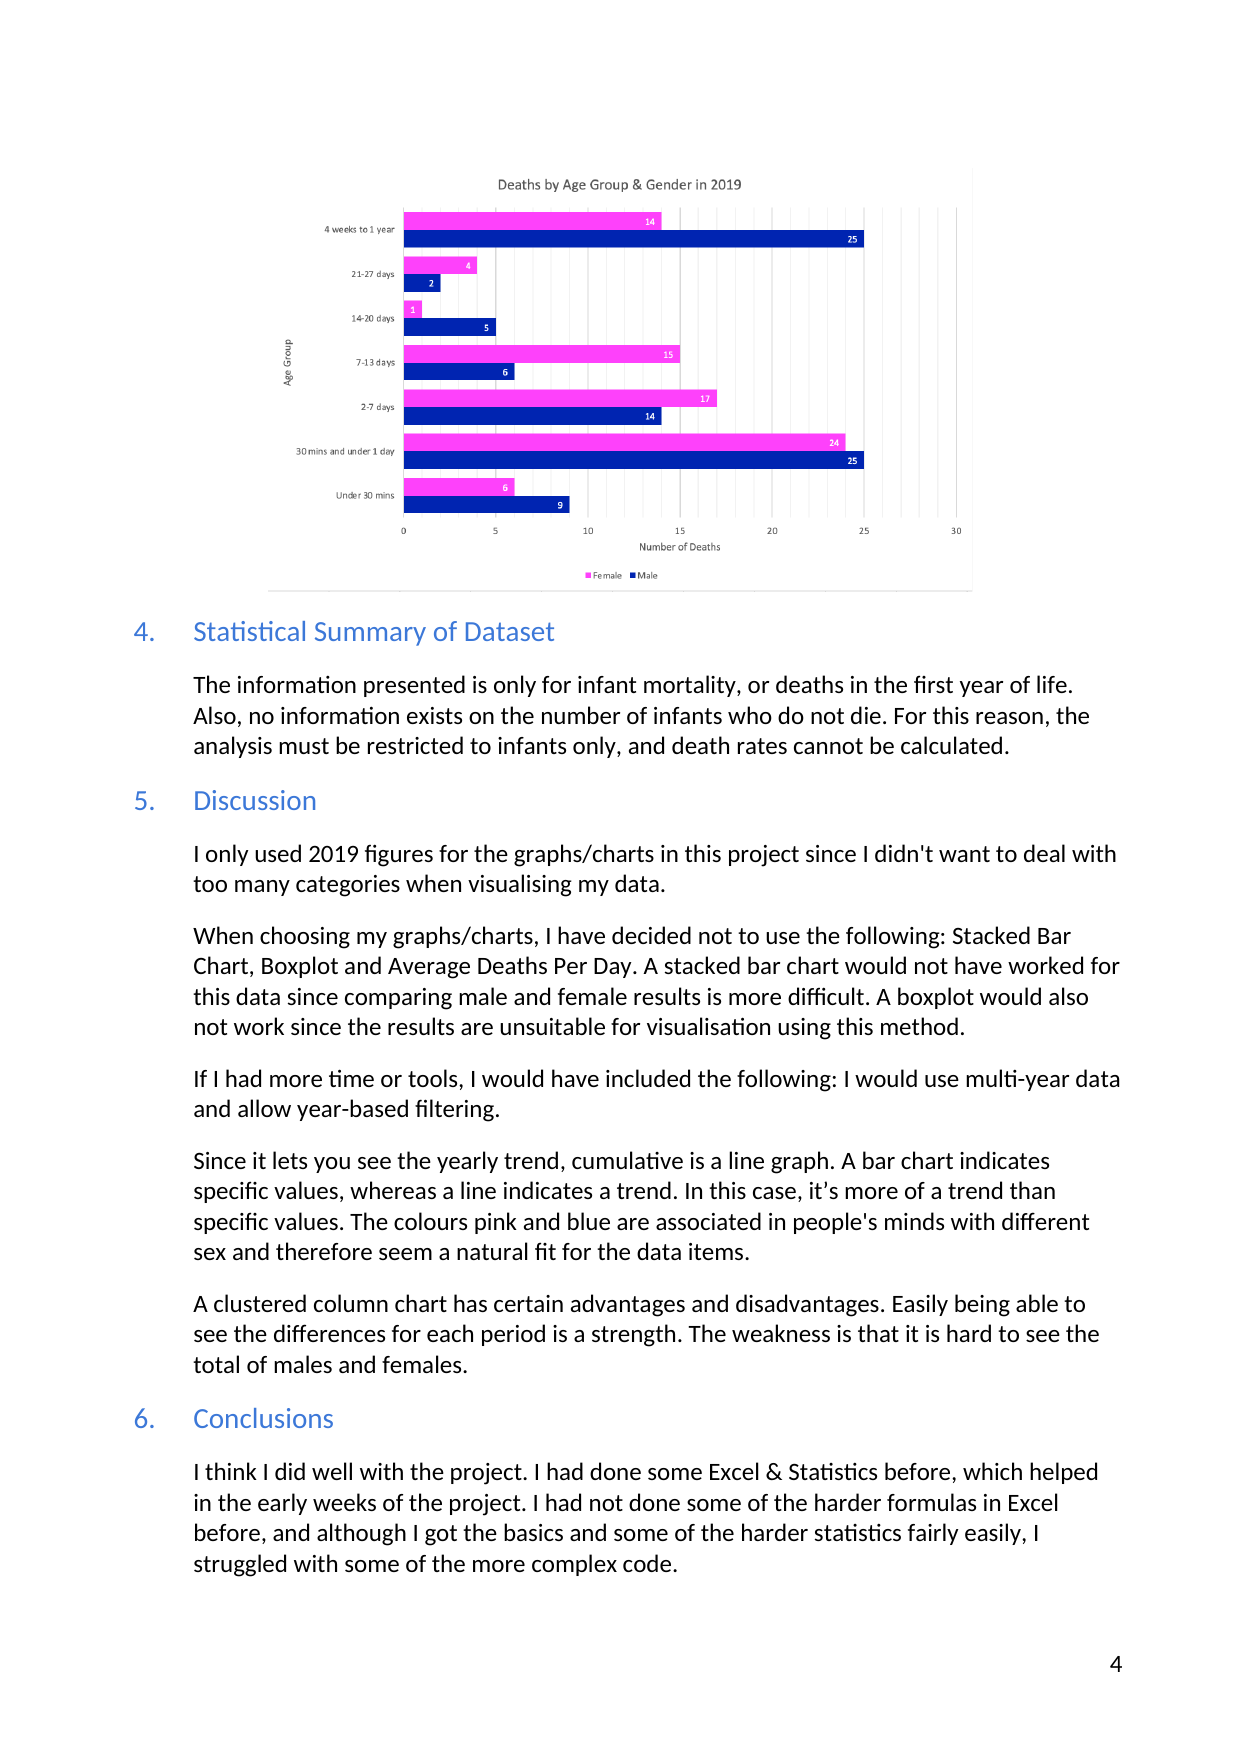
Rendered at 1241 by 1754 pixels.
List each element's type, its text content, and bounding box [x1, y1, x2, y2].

subtitle Conclusions [156, 1400, 1122, 1436]
text I only used 2019 figures for the graphs/charts in this project since I didn't want to deal with too many categories when visualising my data. [193, 838, 1122, 899]
text I think I did well with the project. I had done some Excel & Statistics before, which helped in the early weeks of the project. I had not done some of the harder formulas in Excel before, and although I got the basics and some of the harder statistics fairly easily, I struggled with some of the more complex code. [193, 1457, 1122, 1579]
text When choosing my graphs/charts, I have decided not to use the following: Stacked Bar Chart, Boxplot and Average Deaths Per Day. A stacked bar chart would not have worked for this data since comparing male and female results is more difficult. A boxplot would also not work since the results are unsuitable for visualisation using this method. [193, 920, 1122, 1042]
text If I had more time or tools, I would have included the following: I would use multi-year data and allow year-based filtering. [193, 1063, 1122, 1124]
subtitle Discussion [156, 782, 1122, 817]
text Since it lets you see the yearly trend, cumulative is a line graph. A bar chart indicates specific values, whereas a line indicates a trend. In this case, it’s more of a trend than specific values. The colours pink and blue are associated in people's minds with different sex and therefore seem a natural fit for the data items. [193, 1145, 1122, 1267]
text The information presented is only for infant mortality, or deaths in the first year of life. Also, no information exists on the number of infants who do not die. For this reason, the analysis must be restricted to infants only, and death rates cannot be calculated. [193, 669, 1122, 761]
picture [268, 168, 973, 592]
text A clustered column chart has certain advantages and disadvantages. Easily being able to see the differences for each period is a strength. The weakness is that it is hard to see the total of males and females. [193, 1288, 1122, 1379]
subtitle Statistical Summary of Dataset [156, 613, 1122, 648]
